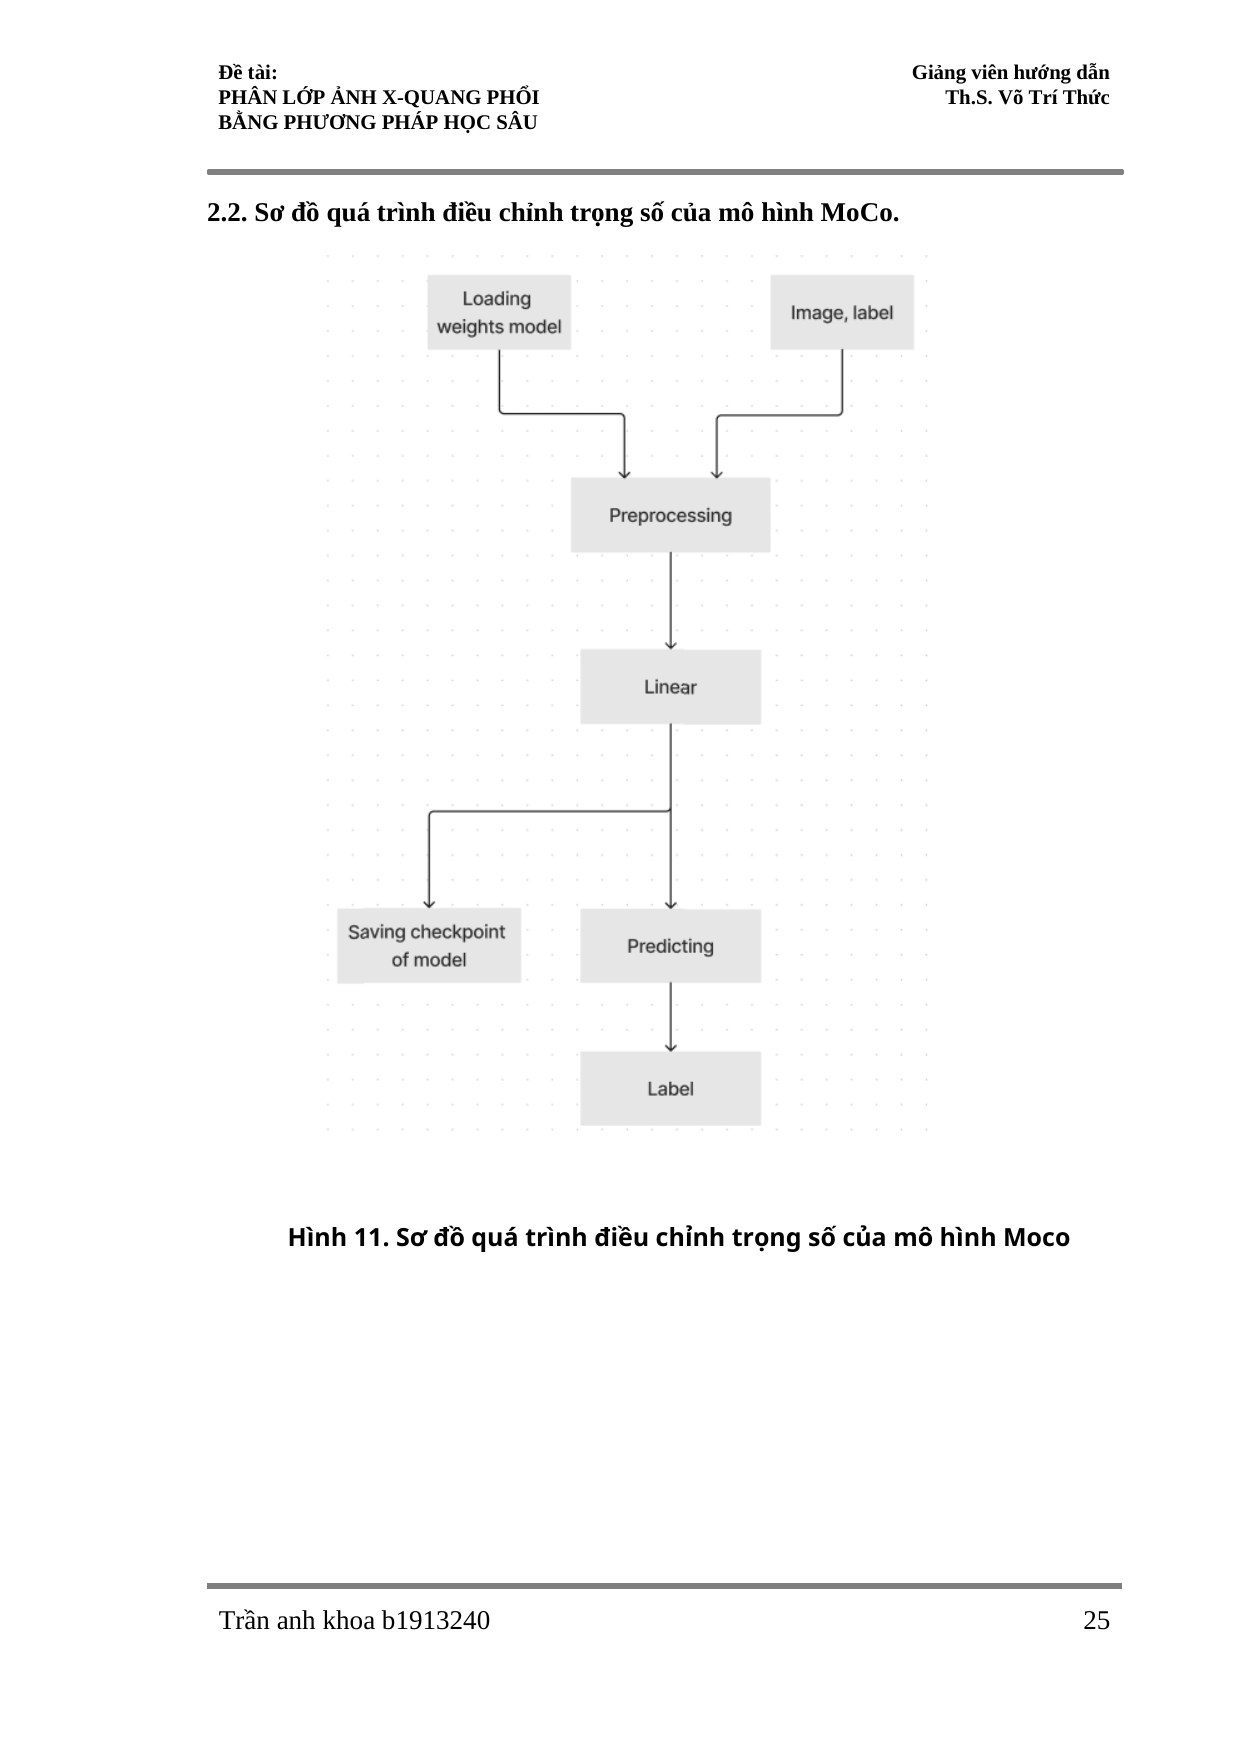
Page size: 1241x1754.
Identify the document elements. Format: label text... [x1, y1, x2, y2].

text Hình 11. Sơ đồ quá trình điều chỉnh trọng số của mô hình Moco [207, 1220, 1122, 1254]
picture [310, 255, 931, 1142]
text 2.2. Sơ đồ quá trình điều chỉnh trọng số của mô hình MoCo. [207, 197, 1122, 228]
